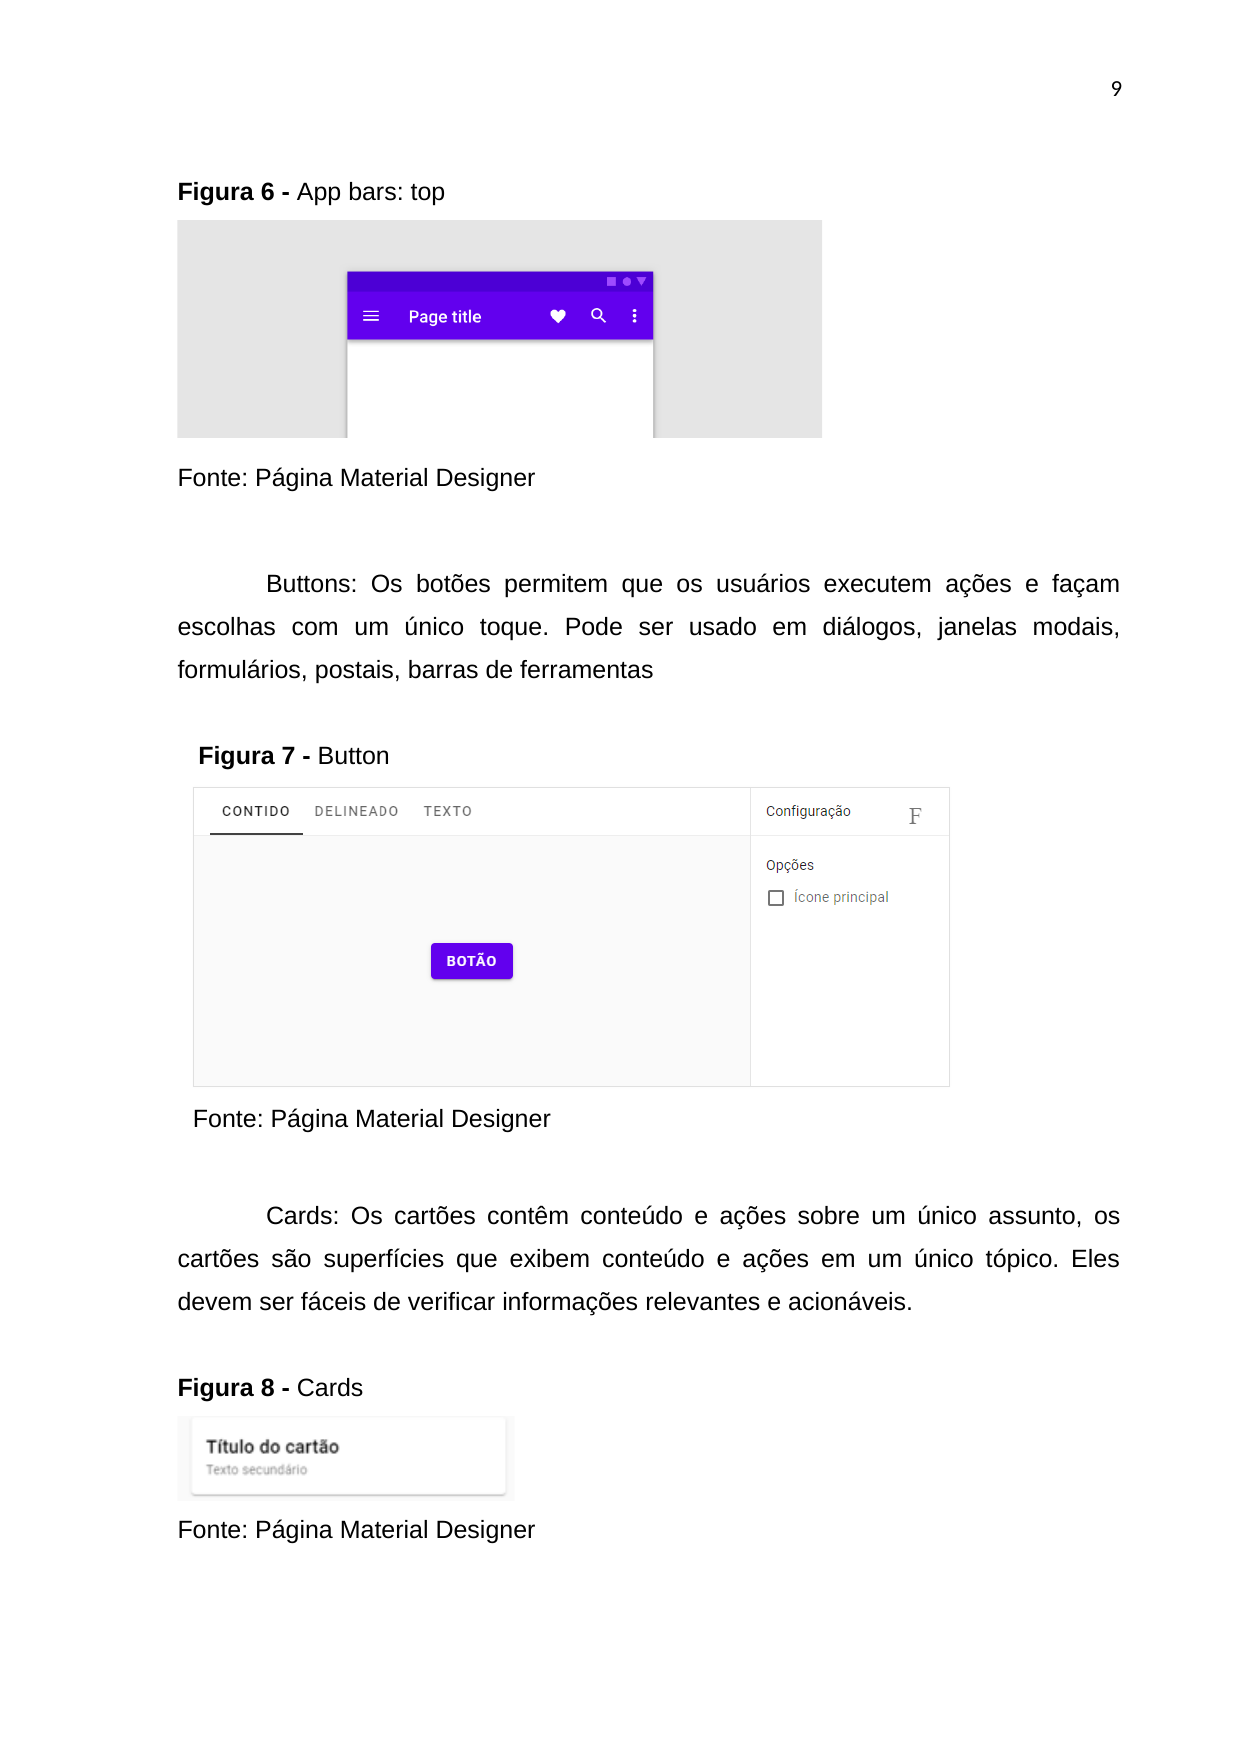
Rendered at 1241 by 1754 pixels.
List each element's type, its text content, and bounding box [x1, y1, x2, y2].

text Fonte: Página Material Designer [177, 1515, 1122, 1544]
text Buttons: Os botões permitem que os usuários executem ações e façam escolhas com um único toque. Pode ser usado em diálogos, janelas modais, formulários, postais, barras de ferramentas [177, 569, 1122, 684]
picture [177, 1416, 515, 1501]
text Cards: Os cartões contêm conteúdo e ações sobre um único assunto, os cartões são superfícies que exibem conteúdo e ações em um único tópico. Eles devem ser fáceis de verificar informações relevantes e acionáveis. [177, 1201, 1122, 1316]
picture [177, 220, 823, 438]
text Figura 8 - Cards [177, 1373, 1122, 1402]
picture [192, 784, 955, 1090]
text Figura 7 - Button [177, 741, 1122, 770]
text Figura 6 - App bars: top [177, 177, 1122, 206]
text Fonte: Página Material Designer [177, 462, 1122, 491]
text Fonte: Página Material Designer [177, 1104, 1122, 1132]
